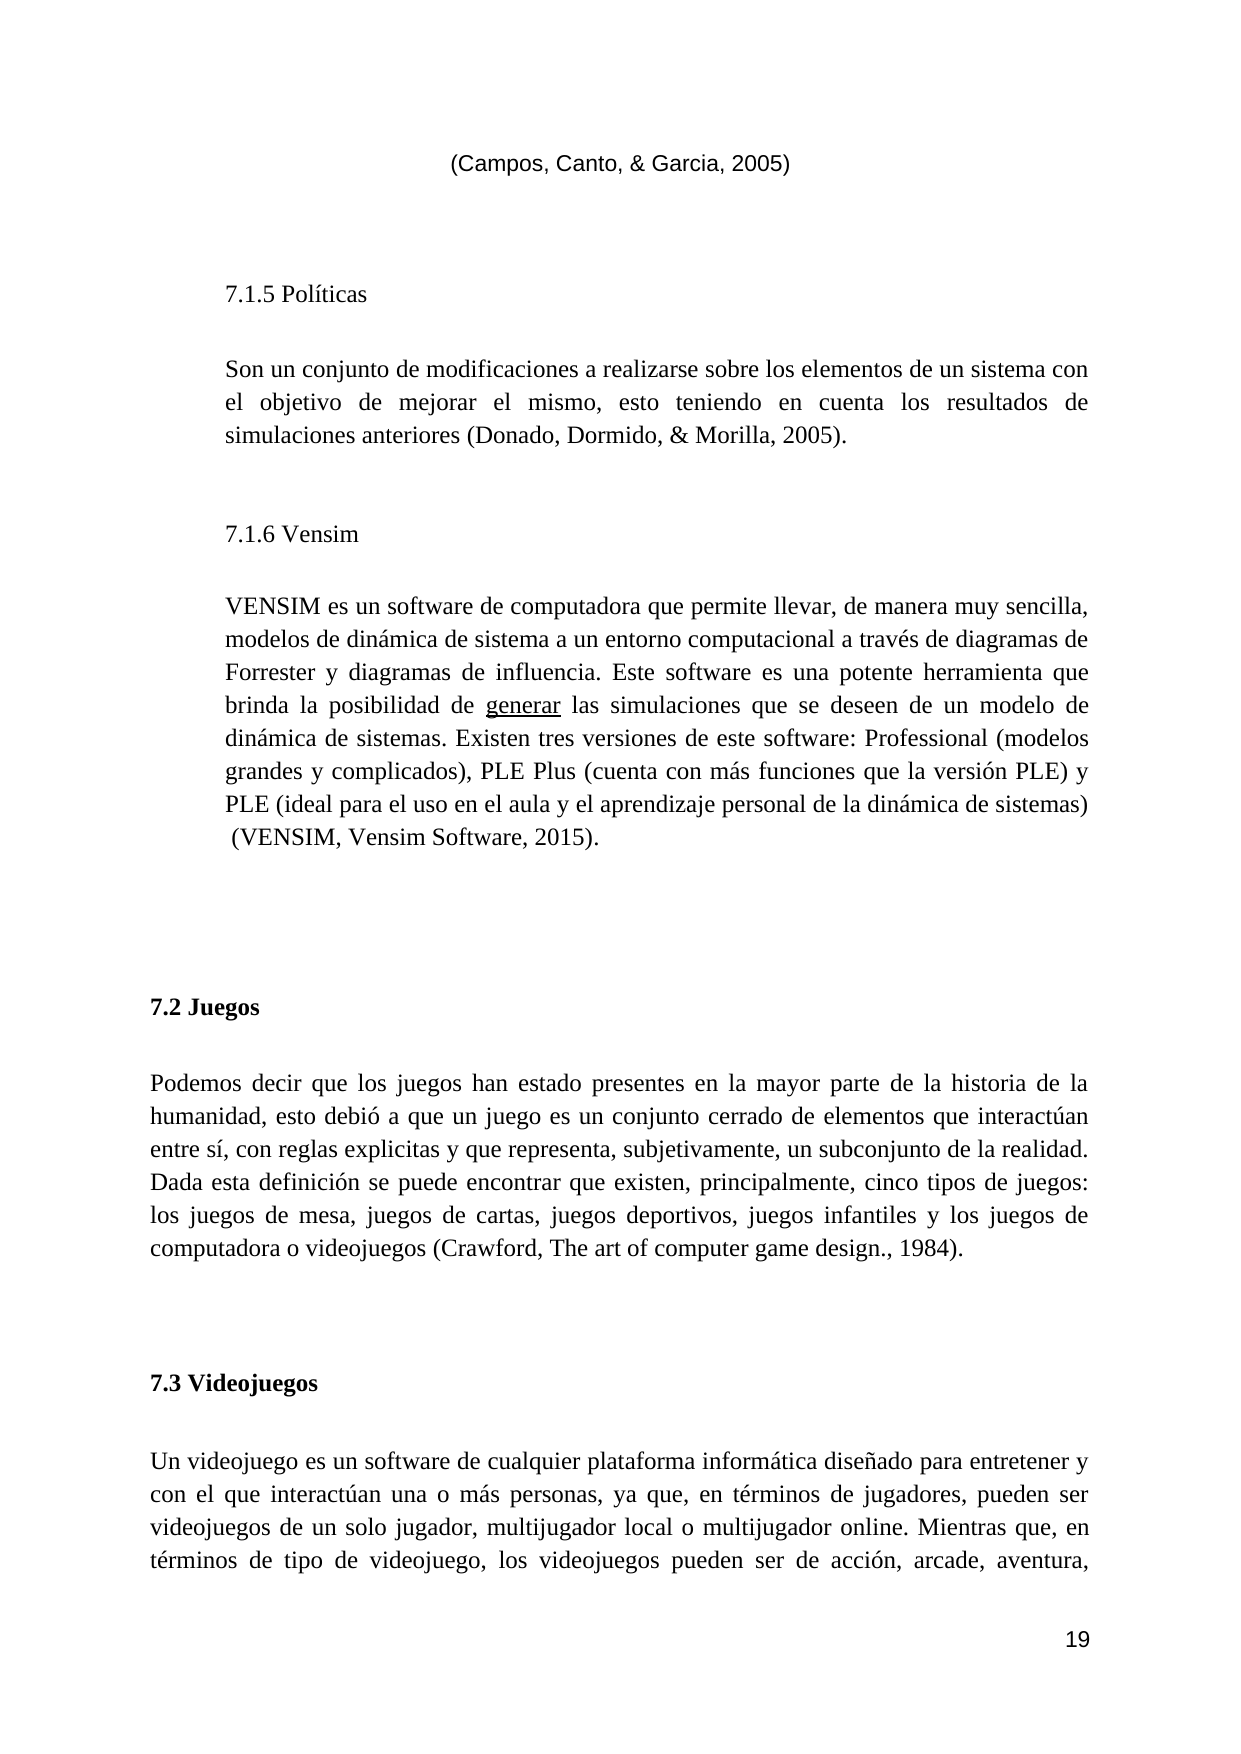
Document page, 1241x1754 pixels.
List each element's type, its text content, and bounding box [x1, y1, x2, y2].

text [150, 1446, 1090, 1574]
text Son un conjunto de modificaciones a realizarse sobre los elementos de un sistema con el objetivo de mejorar el mismo, esto teniendo en cuenta los resultados de simulaciones anteriores . [225, 354, 1090, 449]
subtitle 7.1.6 Vensim [150, 519, 1090, 548]
subtitle 7.2 Juegos [150, 992, 1090, 1021]
text VENSIM es un software de computadora que permite llevar, de manera muy sencilla, modelos de dinámica de sistema a un entorno computacional a través de diagramas de Forrester y diagramas de influencia. Este software es una potente herramienta que brinda la posibilidad de generar las simulaciones que se deseen de un modelo de dinámica de sistemas. Existen tres versiones de este software: Professional (modelos grandes y complicados), PLE Plus (cuenta con más funciones que la versión PLE) y PLE (ideal para el uso en el aula y el aprendizaje personal de la dinámica de sistemas) . [225, 591, 1090, 851]
subtitle 7.3 Videojuegos [150, 1368, 1090, 1397]
text Podemos decir que los juegos han estado presentes en la mayor parte de la historia de la humanidad, esto debió a que un juego es un conjunto cerrado de elementos que interactúan entre sí, con reglas explicitas y que representa, subjetivamente, un subconjunto de la realidad. Dada esta definición se puede encontrar que existen, principalmente, cinco tipos de juegos: los juegos de mesa, juegos de cartas, juegos deportivos, juegos infantiles y los juegos de computadora o videojuegos . [150, 1068, 1090, 1262]
subtitle 7.1.5 Políticas [150, 279, 1090, 308]
